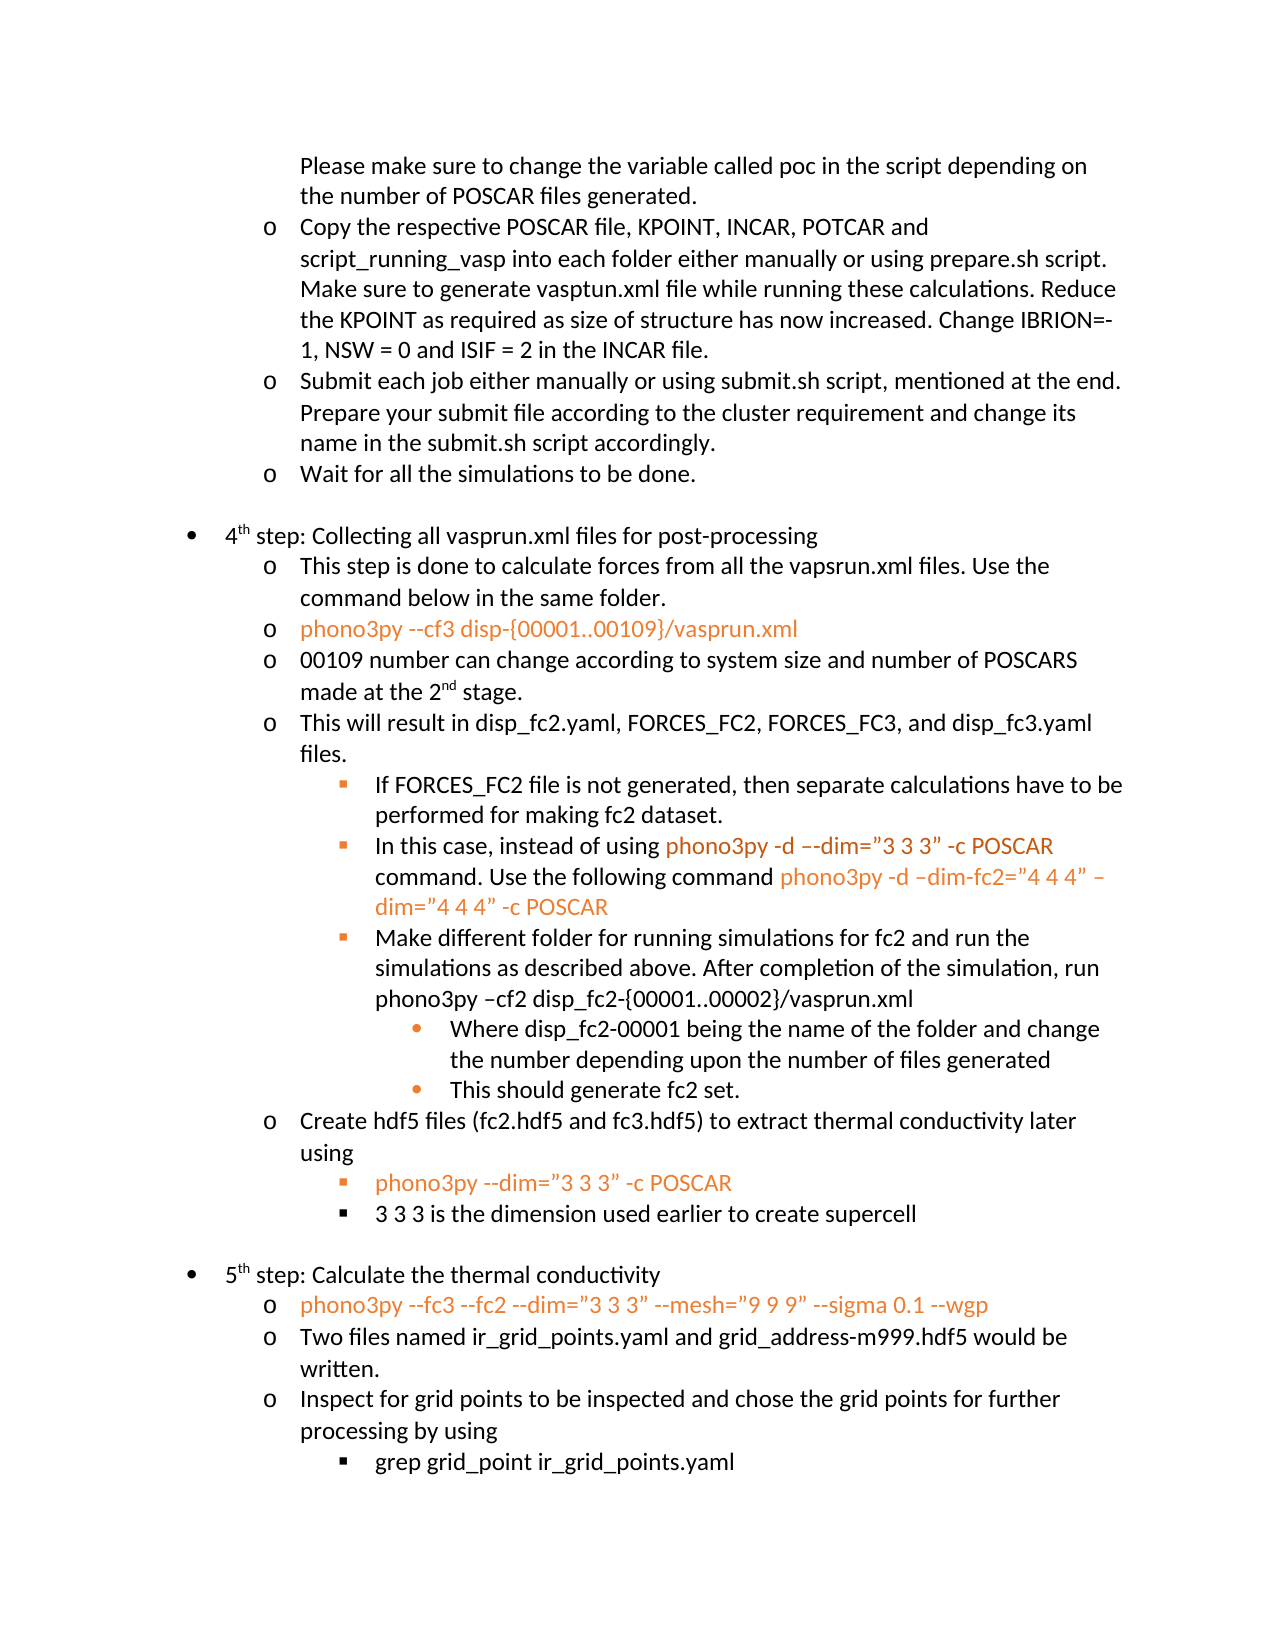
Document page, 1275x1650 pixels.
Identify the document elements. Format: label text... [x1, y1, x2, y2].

list 00109 number can change according to system size and number of POSCARS made at the 2nd stage. [262, 644, 1125, 707]
list phono3py --cf3 disp-{00001..00109}/vasprun.xml [262, 613, 1125, 644]
list Copy the respective POSCAR file, KPOINT, INCAR, POTCAR and script_running_vasp into each folder either manually or using prepare.sh script. Make sure to generate vasptun.xml file while running these calculations. Reduce the KPOINT as required as size of structure has now increased. Change IBRION=-1, NSW = 0 and ISIF = 2 in the INCAR file. [262, 211, 1125, 365]
list grep grid_point ir_grid_points.yaml [337, 1446, 1125, 1476]
list Make different folder for running simulations for fc2 and run the simulations as described above. After completion of the simulation, run phono3py –cf2 disp_fc2-{00001..00002}/vasprun.xml [337, 922, 1125, 1013]
list This should generate fc2 set. [412, 1074, 1125, 1105]
list Inspect for grid points to be inspected and chose the grid points for further processing by using [262, 1383, 1125, 1446]
list 4th step: Collecting all vasprun.xml files for post-processing [187, 520, 1125, 551]
list Submit each job either manually or using submit.sh script, mentioned at the end. Prepare your submit file according to the cluster requirement and change its name in the submit.sh script accordingly. [262, 365, 1125, 458]
list phono3py --fc3 --fc2 --dim=”3 3 3” --mesh=”9 9 9” --sigma 0.1 --wgp [262, 1289, 1125, 1321]
list 3 3 3 is the dimension used earlier to create supercell [337, 1198, 1125, 1228]
list 5th step: Calculate the thermal conductivity [187, 1259, 1125, 1289]
list Where disp_fc2-00001 being the name of the folder and change the number depending upon the number of files generated [412, 1013, 1125, 1074]
list This step is done to calculate forces from all the vapsrun.xml files. Use the command below in the same folder. [262, 551, 1125, 613]
list Create hdf5 files (fc2.hdf5 and fc3.hdf5) to extract thermal conductivity later using [262, 1105, 1125, 1167]
list In this case, instead of using phono3py -d –-dim=”3 3 3” -c POSCAR command. Use the following command phono3py -d –dim-fc2=”4 4 4” –dim=”4 4 4” -c POSCAR [337, 830, 1125, 922]
list This will result in disp_fc2.yaml, FORCES_FC2, FORCES_FC3, and disp_fc3.yaml files. [262, 707, 1125, 769]
list Two files named ir_grid_points.yaml and grid_address-m999.hdf5 would be written. [262, 1321, 1125, 1383]
list Wait for all the simulations to be done. [262, 458, 1125, 489]
list If FORCES_FC2 file is not generated, then separate calculations have to be performed for making fc2 dataset. [337, 769, 1125, 830]
list phono3py --dim=”3 3 3” -c POSCAR [337, 1167, 1125, 1198]
